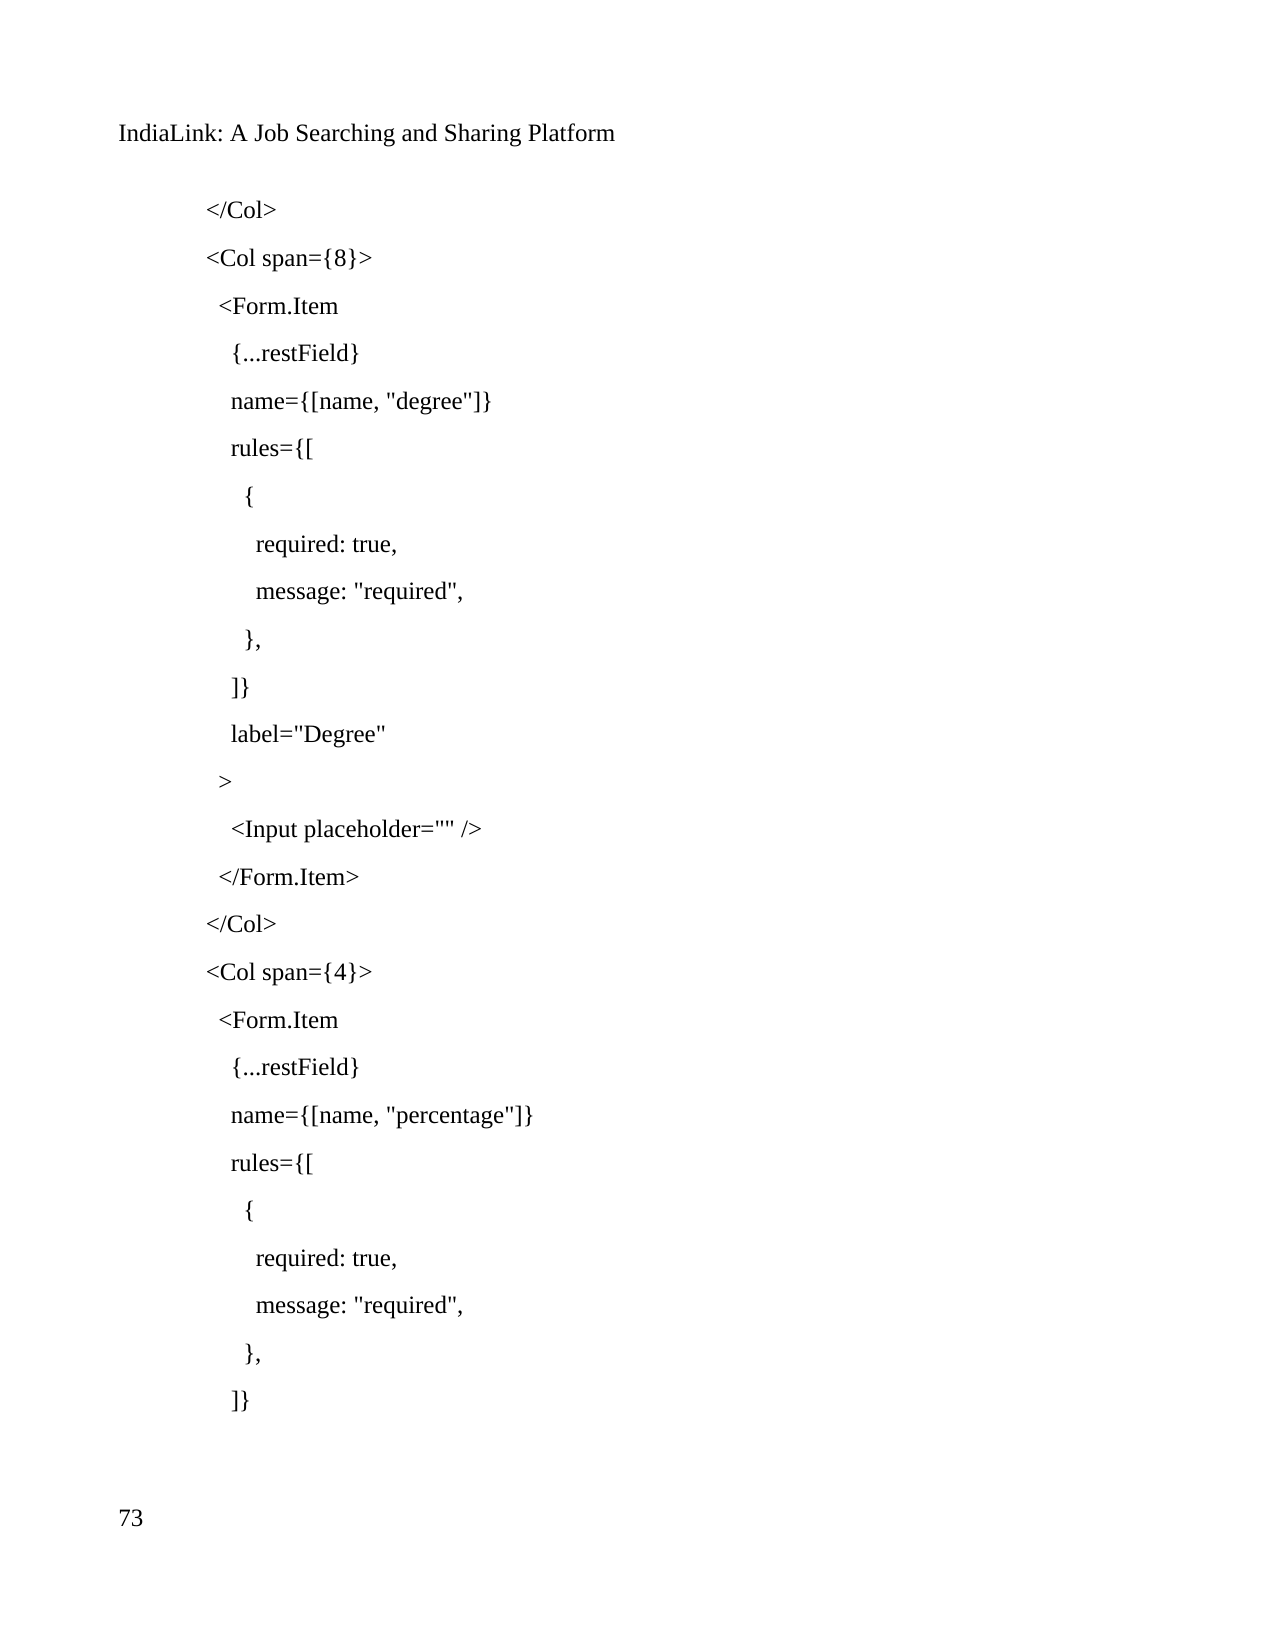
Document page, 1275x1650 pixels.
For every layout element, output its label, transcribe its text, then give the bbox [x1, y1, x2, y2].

text required: true, [118, 529, 1157, 557]
text { [118, 481, 1157, 510]
text name={[name, "percentage"]} [118, 1100, 1157, 1129]
text <Form.Item [118, 1005, 1157, 1033]
text }, [118, 1338, 1157, 1367]
text </Col> [118, 909, 1157, 938]
text {...restField} [118, 338, 1157, 367]
text rules={[ [118, 1148, 1157, 1176]
text rules={[ [118, 433, 1157, 462]
text required: true, [118, 1243, 1157, 1272]
text > [118, 767, 1157, 796]
text <Col span={8}> [118, 243, 1157, 272]
text </Col> [118, 196, 1157, 224]
text <Form.Item [118, 291, 1157, 319]
text message: "required", [118, 576, 1157, 605]
text { [118, 1195, 1157, 1224]
text name={[name, "degree"]} [118, 386, 1157, 415]
text <Col span={4}> [118, 957, 1157, 986]
text }, [118, 624, 1157, 653]
text label="Degree" [118, 719, 1157, 748]
text </Form.Item> [118, 862, 1157, 891]
text ]} [118, 672, 1157, 700]
text ]} [118, 1386, 1157, 1414]
text message: "required", [118, 1290, 1157, 1319]
text <Input placeholder="" /> [118, 814, 1157, 843]
text {...restField} [118, 1052, 1157, 1081]
